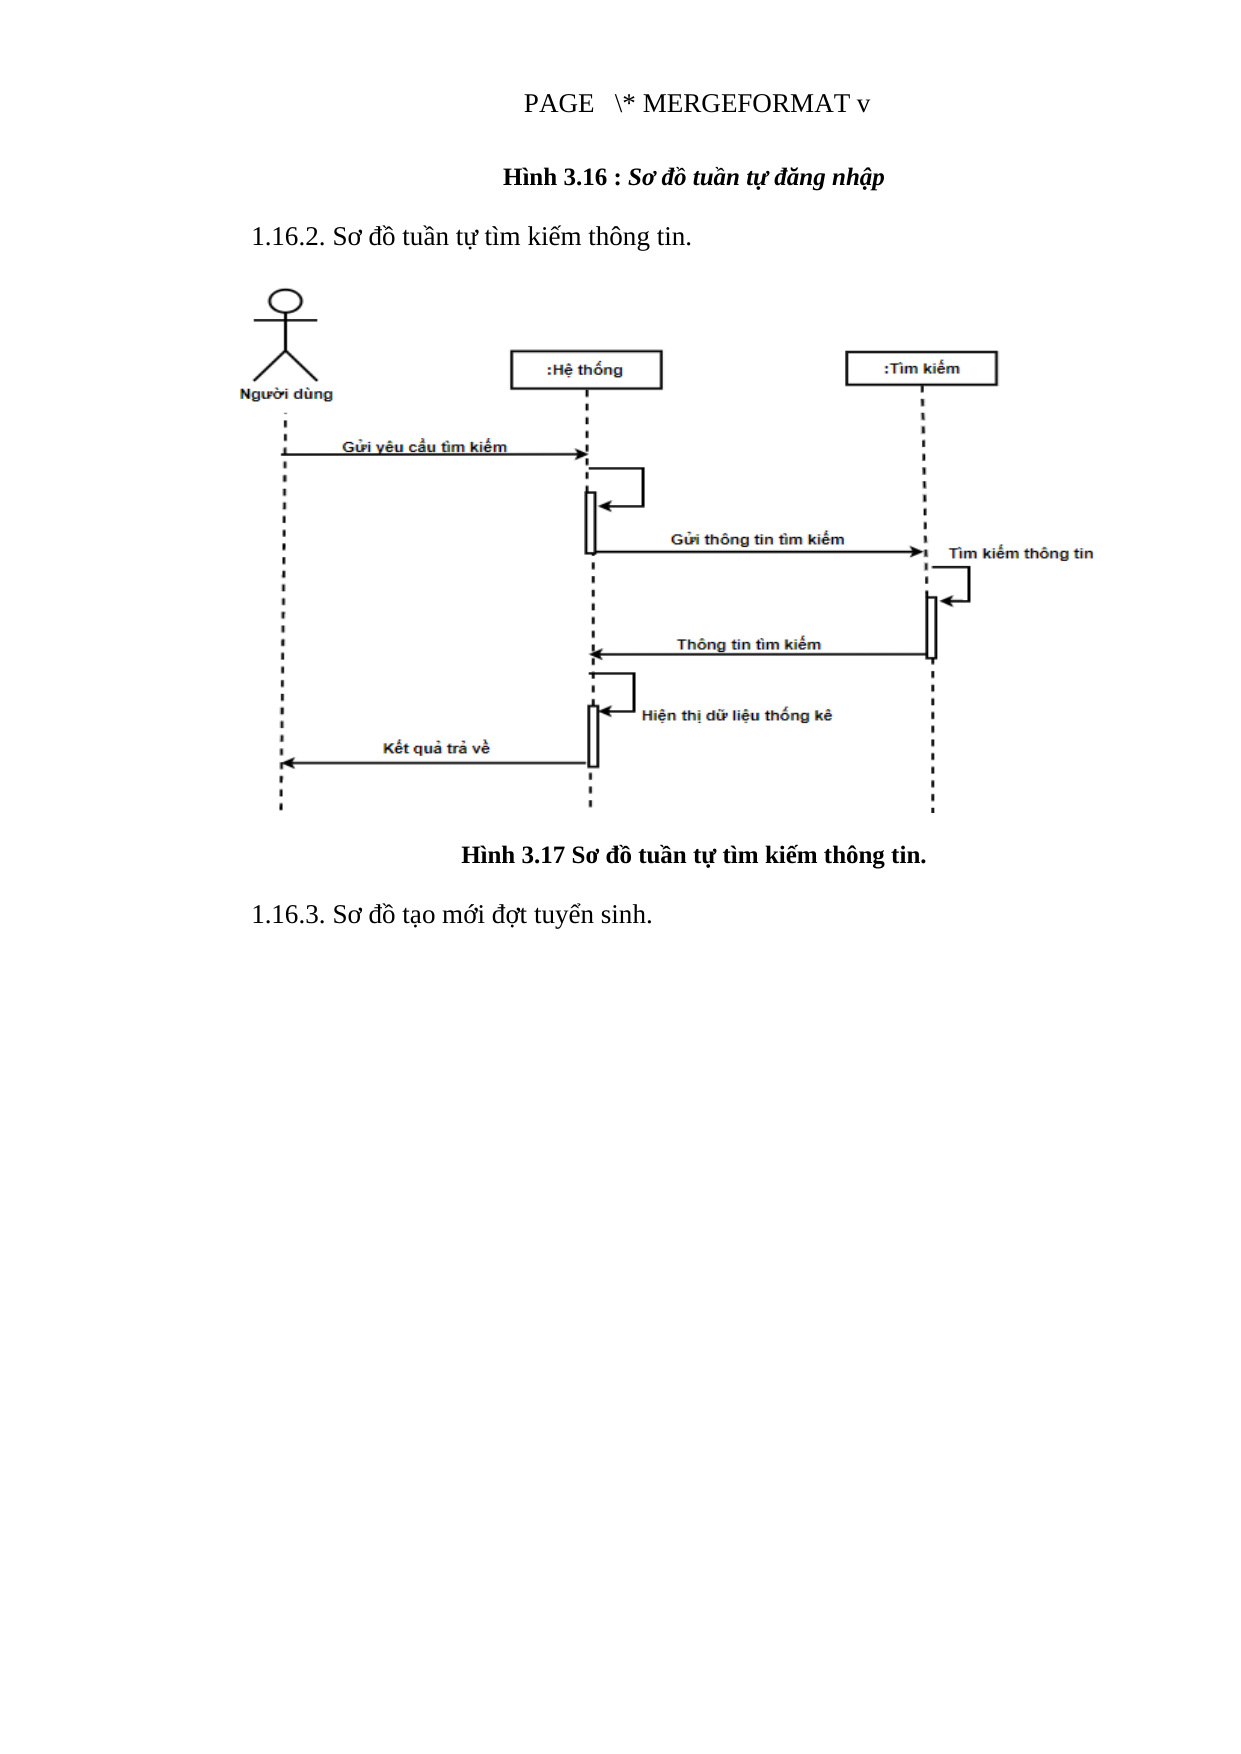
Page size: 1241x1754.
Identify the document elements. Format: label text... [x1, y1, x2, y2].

text Hình 3.17 Sơ đồ tuần tự tìm kiếm thông tin. [177, 841, 1152, 869]
picture [236, 280, 1105, 813]
subtitle Sơ đồ tuần tự tìm kiếm thông tin. [192, 220, 1152, 251]
subtitle Sơ đồ tạo mới đợt tuyển sinh. [192, 898, 1152, 930]
text Hình 3.16 : Sơ đồ tuần tự đăng nhập [177, 162, 1152, 191]
